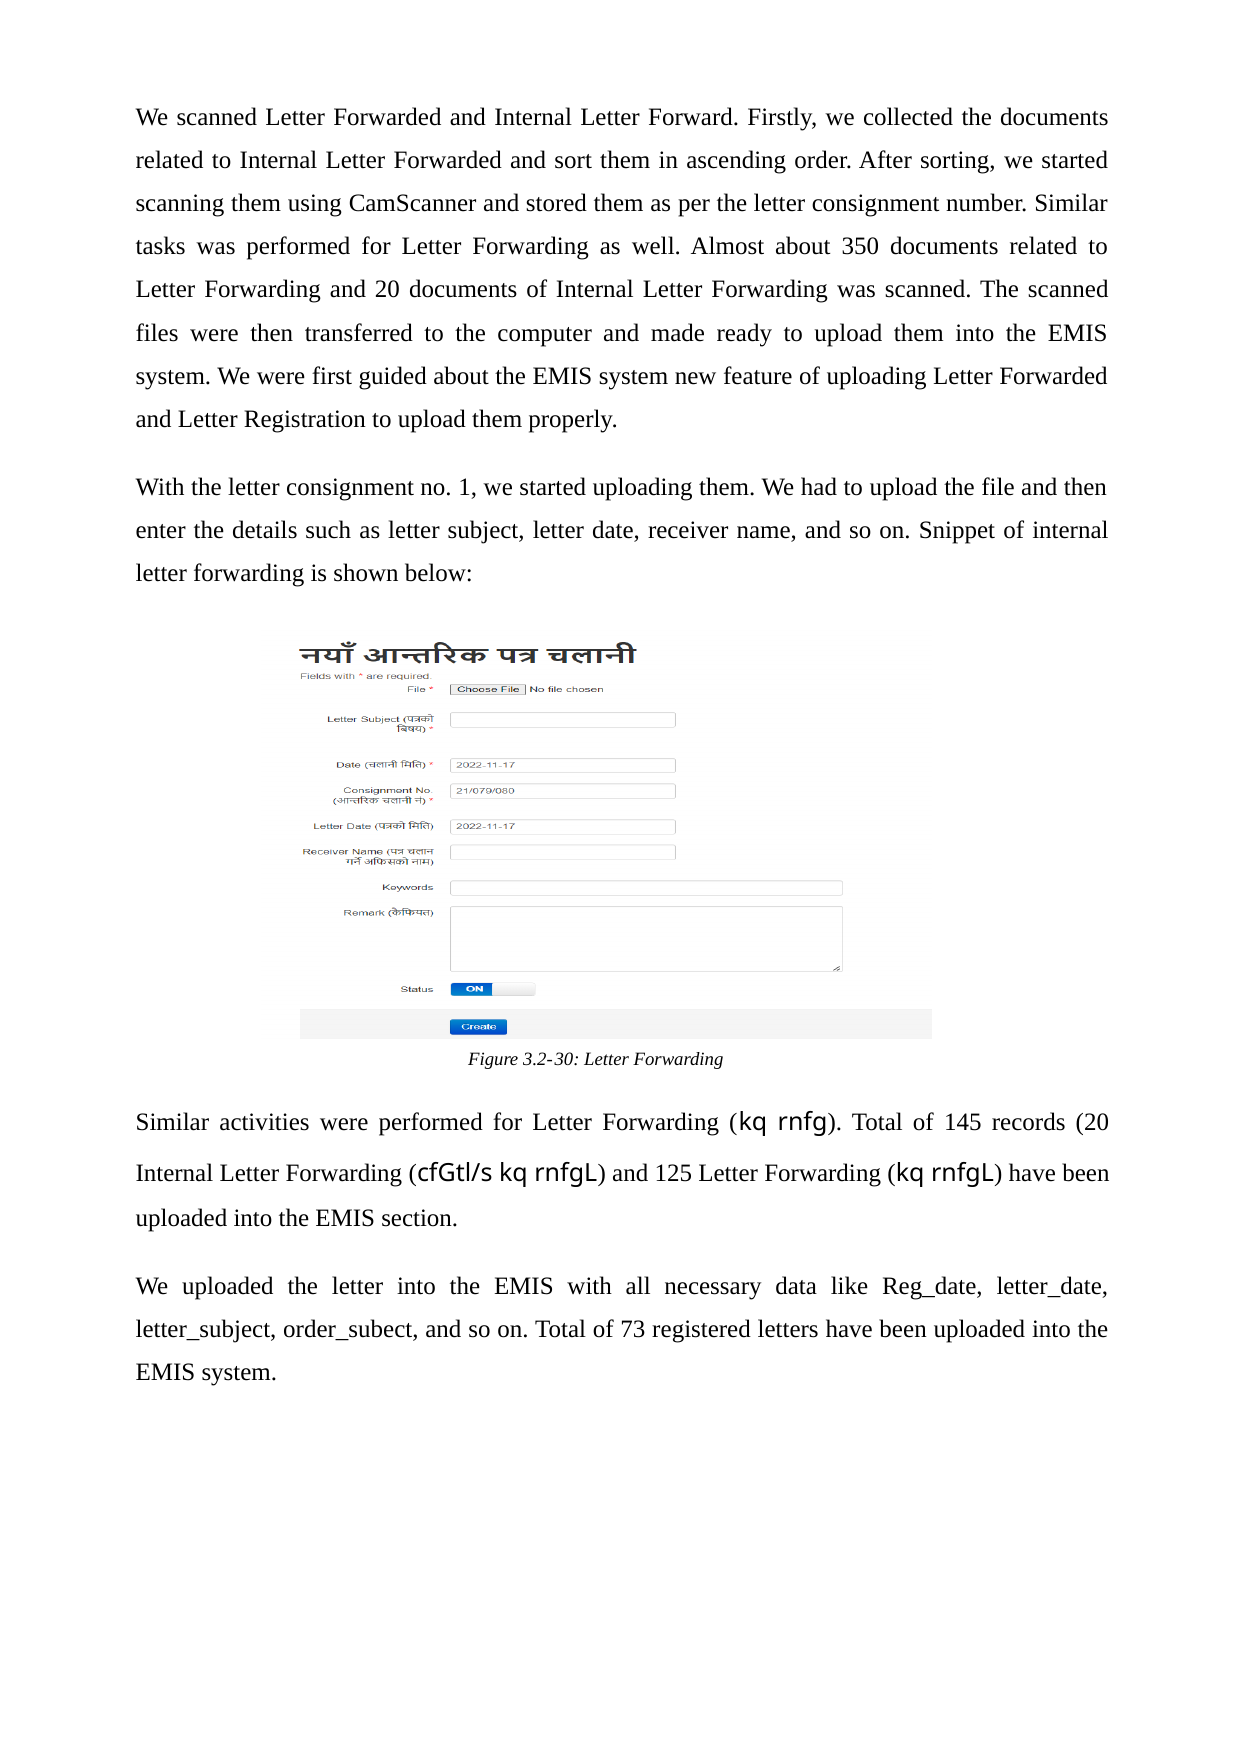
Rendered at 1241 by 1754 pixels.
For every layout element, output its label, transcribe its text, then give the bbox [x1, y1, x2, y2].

text Similar activities were performed for Letter Forwarding (kq rnfg). Total of 145 records (20 Internal Letter Forwarding (cfGtl/s kq rnfgL) and 125 Letter Forwarding (kq rnfgL) have been uploaded into the EMIS section. [135, 1103, 1109, 1232]
text We uploaded the letter into the EMIS with all necessary data like Reg_date, letter_date, letter_subject, order_subect, and so on. Total of 73 registered letters have been uploaded into the EMIS system. [135, 1271, 1109, 1386]
text We scanned Letter Forwarded and Internal Letter Forward. Firstly, we collected the documents related to Internal Letter Forwarded and sort them in ascending order. After sorting, we started scanning them using CamScanner and stored them as per the letter consignment number. Similar tasks was performed for Letter Forwarding as well. Almost about 350 documents related to Letter Forwarding and 20 documents of Internal Letter Forwarding was scanned. The scanned files were then transferred to the computer and made ready to upload them into the EMIS system. We were first guided about the EMIS system new feature of uploading Letter Forwarded and Letter Registration to upload them properly. [135, 102, 1109, 433]
text With the letter consignment no. 1, we started uploading them. We had to upload the file and then enter the details such as letter subject, letter date, receiver name, and so on. Snippet of internal letter forwarding is shown below: [135, 472, 1109, 587]
picture [261, 626, 932, 1039]
